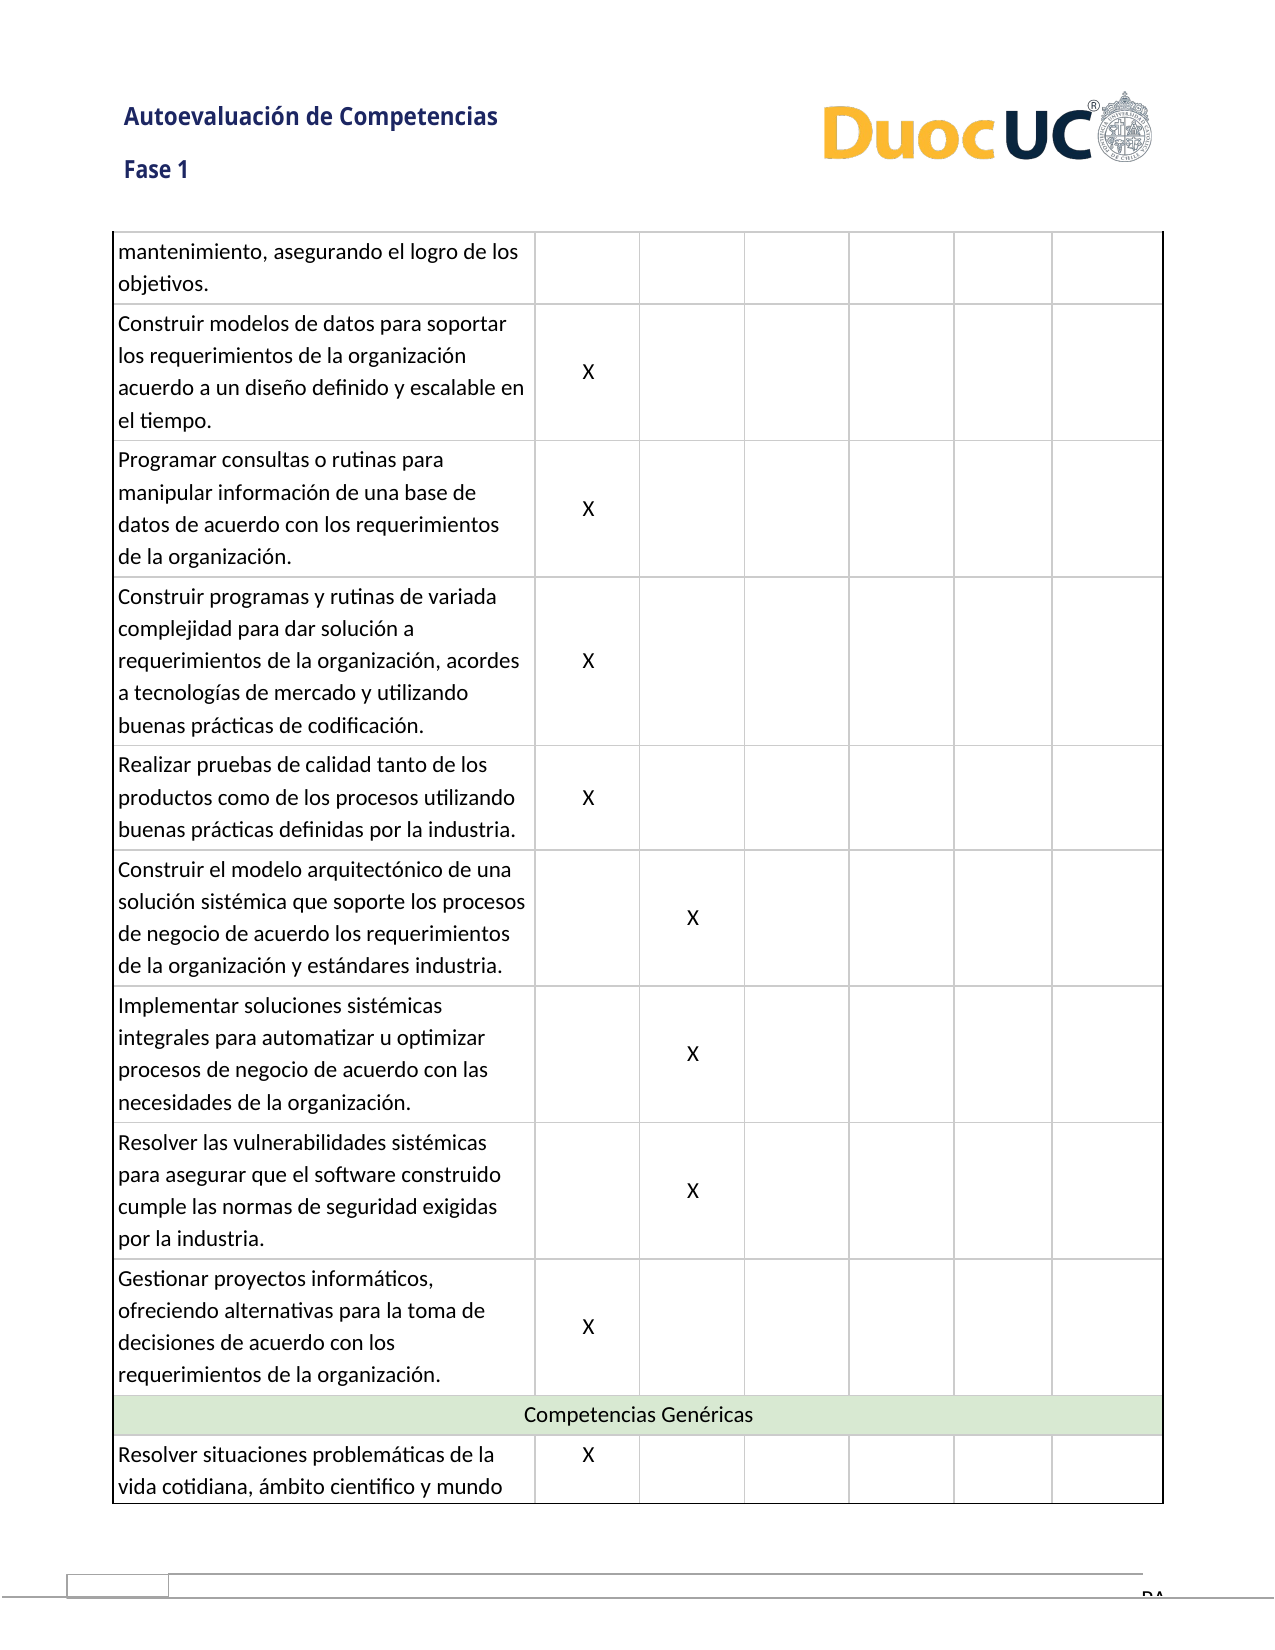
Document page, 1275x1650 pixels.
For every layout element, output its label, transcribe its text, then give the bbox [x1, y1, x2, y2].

table_cell Construir programas y rutinas de variada complejidad para dar solución a requerimientos de la organización, acordes a tecnologías de mercado y utilizando buenas prácticas de codificación. [114, 578, 534, 744]
table_cell Construir el modelo arquitectónico de una solución sistémica que soporte los procesos de negocio de acuerdo los requerimientos de la organización y estándares industria. [114, 851, 534, 985]
picture [824, 91, 1152, 162]
table_cell X [640, 851, 744, 985]
table_cell [640, 1260, 744, 1394]
table_header [536, 233, 639, 303]
table_cell [850, 305, 953, 439]
table_cell [1053, 578, 1162, 744]
table_cell [745, 305, 848, 439]
table_cell [745, 441, 848, 576]
table_header mantenimiento, asegurando el logro de los objetivos. [114, 233, 534, 303]
table_cell [745, 1260, 848, 1394]
table_header [745, 233, 848, 303]
table_cell [850, 1260, 953, 1394]
table_cell X [536, 746, 639, 849]
table_cell [1053, 1123, 1162, 1258]
table_cell [850, 1436, 953, 1502]
table_cell [640, 441, 744, 576]
table_cell Competencias Genéricas [114, 1396, 1162, 1434]
table_header [1053, 233, 1162, 303]
table_cell [1053, 1260, 1162, 1394]
table_cell [745, 1123, 848, 1258]
table_cell X [536, 305, 639, 439]
table_cell [1053, 305, 1162, 439]
table_cell Realizar pruebas de calidad tanto de los productos como de los procesos utilizando buenas prácticas definidas por la industria. [114, 746, 534, 849]
table_cell [850, 851, 953, 985]
table_cell X [536, 1436, 639, 1502]
table_cell Programar consultas o rutinas para manipular información de una base de datos de acuerdo con los requerimientos de la organización. [114, 441, 534, 576]
table_cell [955, 578, 1051, 744]
table_cell [955, 1260, 1051, 1394]
table_cell [955, 1436, 1051, 1502]
table_header [955, 233, 1051, 303]
table_cell [640, 305, 744, 439]
table_cell X [640, 1123, 744, 1258]
table_cell [1053, 987, 1162, 1122]
table_cell [1053, 746, 1162, 849]
table_cell [850, 746, 953, 849]
table_cell Resolver situaciones problemáticas de la vida cotidiana, ámbito cientifico y mundo [114, 1436, 534, 1502]
table_cell [1053, 441, 1162, 576]
table_cell [955, 851, 1051, 985]
table_cell [536, 851, 639, 985]
table_cell [955, 1123, 1051, 1258]
table_cell [536, 987, 639, 1122]
table_cell [745, 578, 848, 744]
table_cell [640, 578, 744, 744]
table_cell [955, 441, 1051, 576]
table_cell X [640, 987, 744, 1122]
table_cell [536, 1123, 639, 1258]
table_cell [955, 305, 1051, 439]
table_cell [640, 746, 744, 849]
table_cell [850, 1123, 953, 1258]
table_cell [745, 851, 848, 985]
table_cell [850, 987, 953, 1122]
table_cell Resolver las vulnerabilidades sistémicas para asegurar que el software construido cumple las normas de seguridad exigidas por la industria. [114, 1123, 534, 1258]
table_cell X [536, 441, 639, 576]
table_cell Gestionar proyectos informáticos, ofreciendo alternativas para la toma de decisiones de acuerdo con los requerimientos de la organización. [114, 1260, 534, 1394]
table_cell [955, 987, 1051, 1122]
table_cell [640, 1436, 744, 1502]
table_cell Construir modelos de datos para soportar los requerimientos de la organización acuerdo a un diseño definido y escalable en el tiempo. [114, 305, 534, 439]
table_cell [955, 746, 1051, 849]
table_cell [850, 441, 953, 576]
table_cell [1053, 851, 1162, 985]
table_cell [745, 987, 848, 1122]
table_header [640, 233, 744, 303]
table_cell [1053, 1436, 1162, 1502]
table_cell [745, 746, 848, 849]
table_cell Implementar soluciones sistémicas integrales para automatizar u optimizar procesos de negocio de acuerdo con las necesidades de la organización. [114, 987, 534, 1122]
table_header [850, 233, 953, 303]
table_cell X [536, 578, 639, 744]
table_cell [745, 1436, 848, 1502]
table_cell X [536, 1260, 639, 1394]
table_cell [850, 578, 953, 744]
